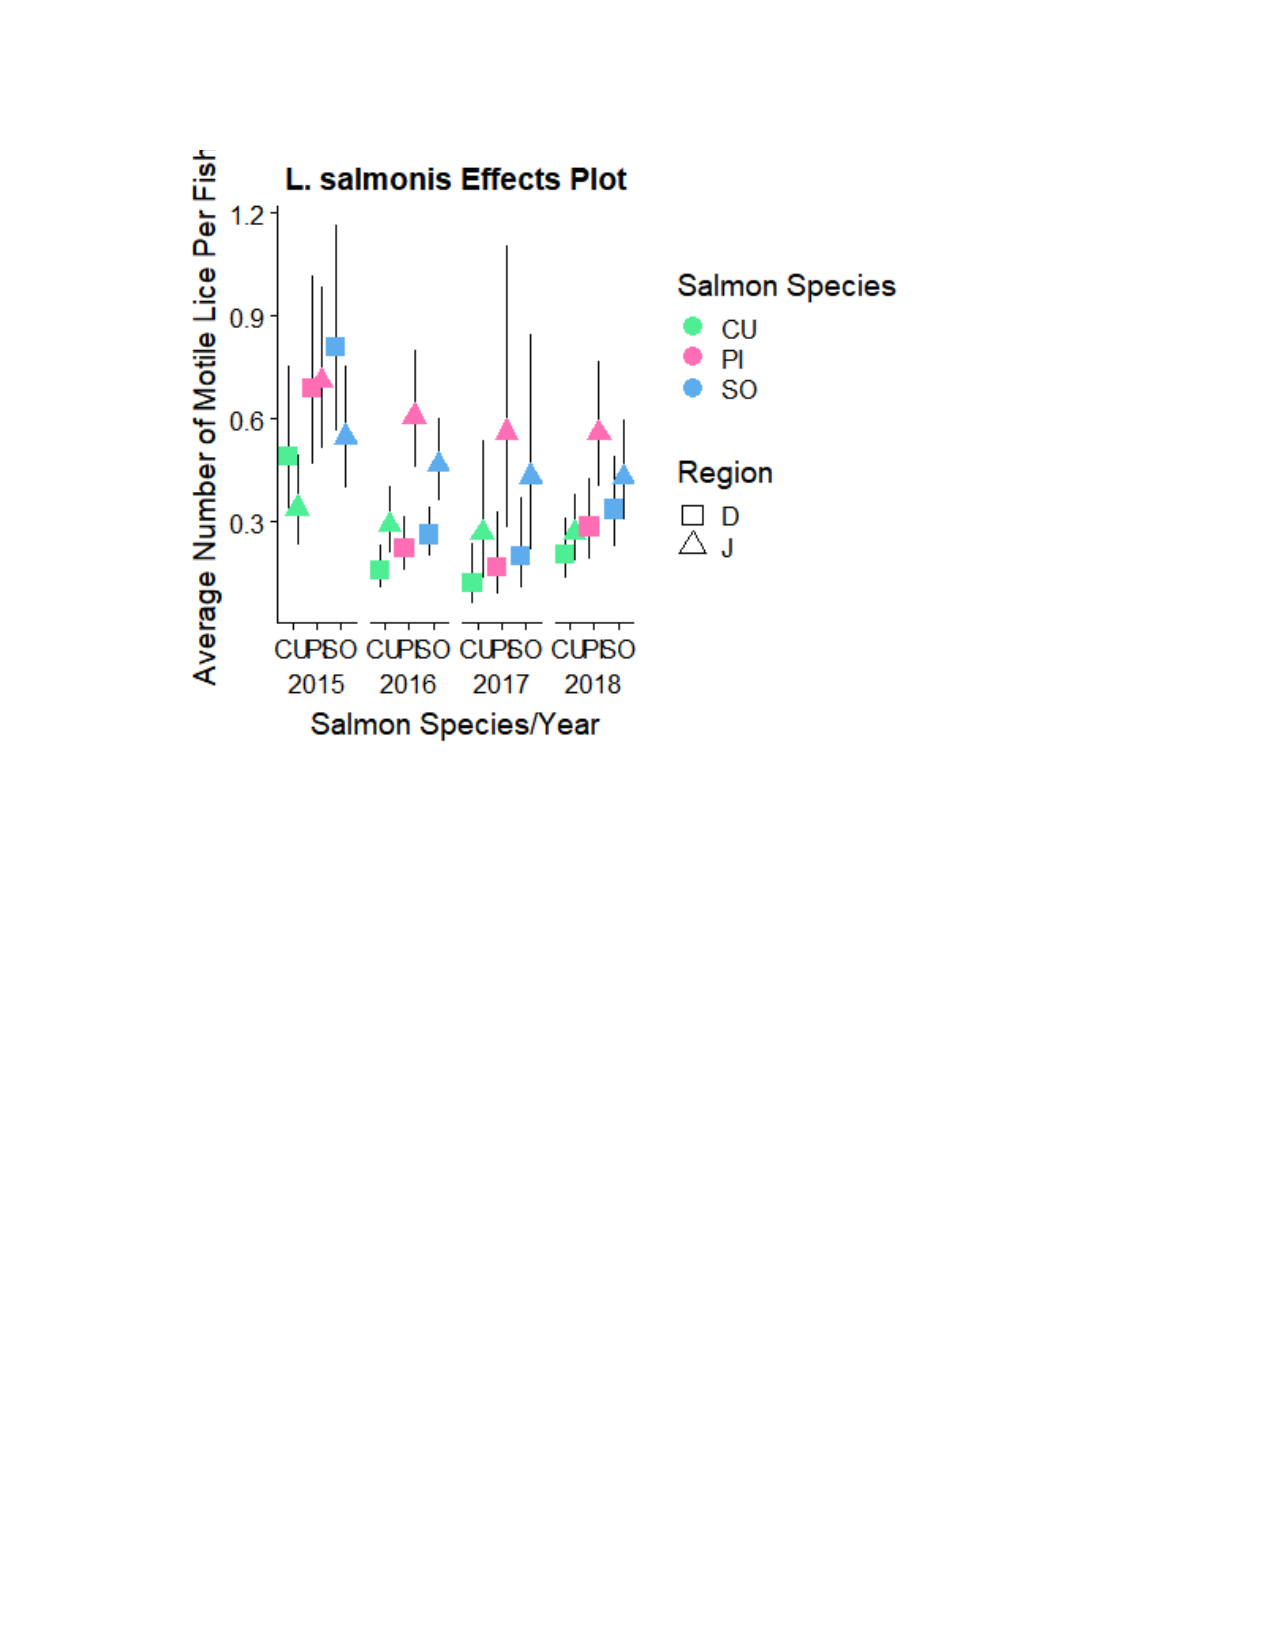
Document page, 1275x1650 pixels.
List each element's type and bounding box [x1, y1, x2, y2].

picture [168, 150, 927, 757]
